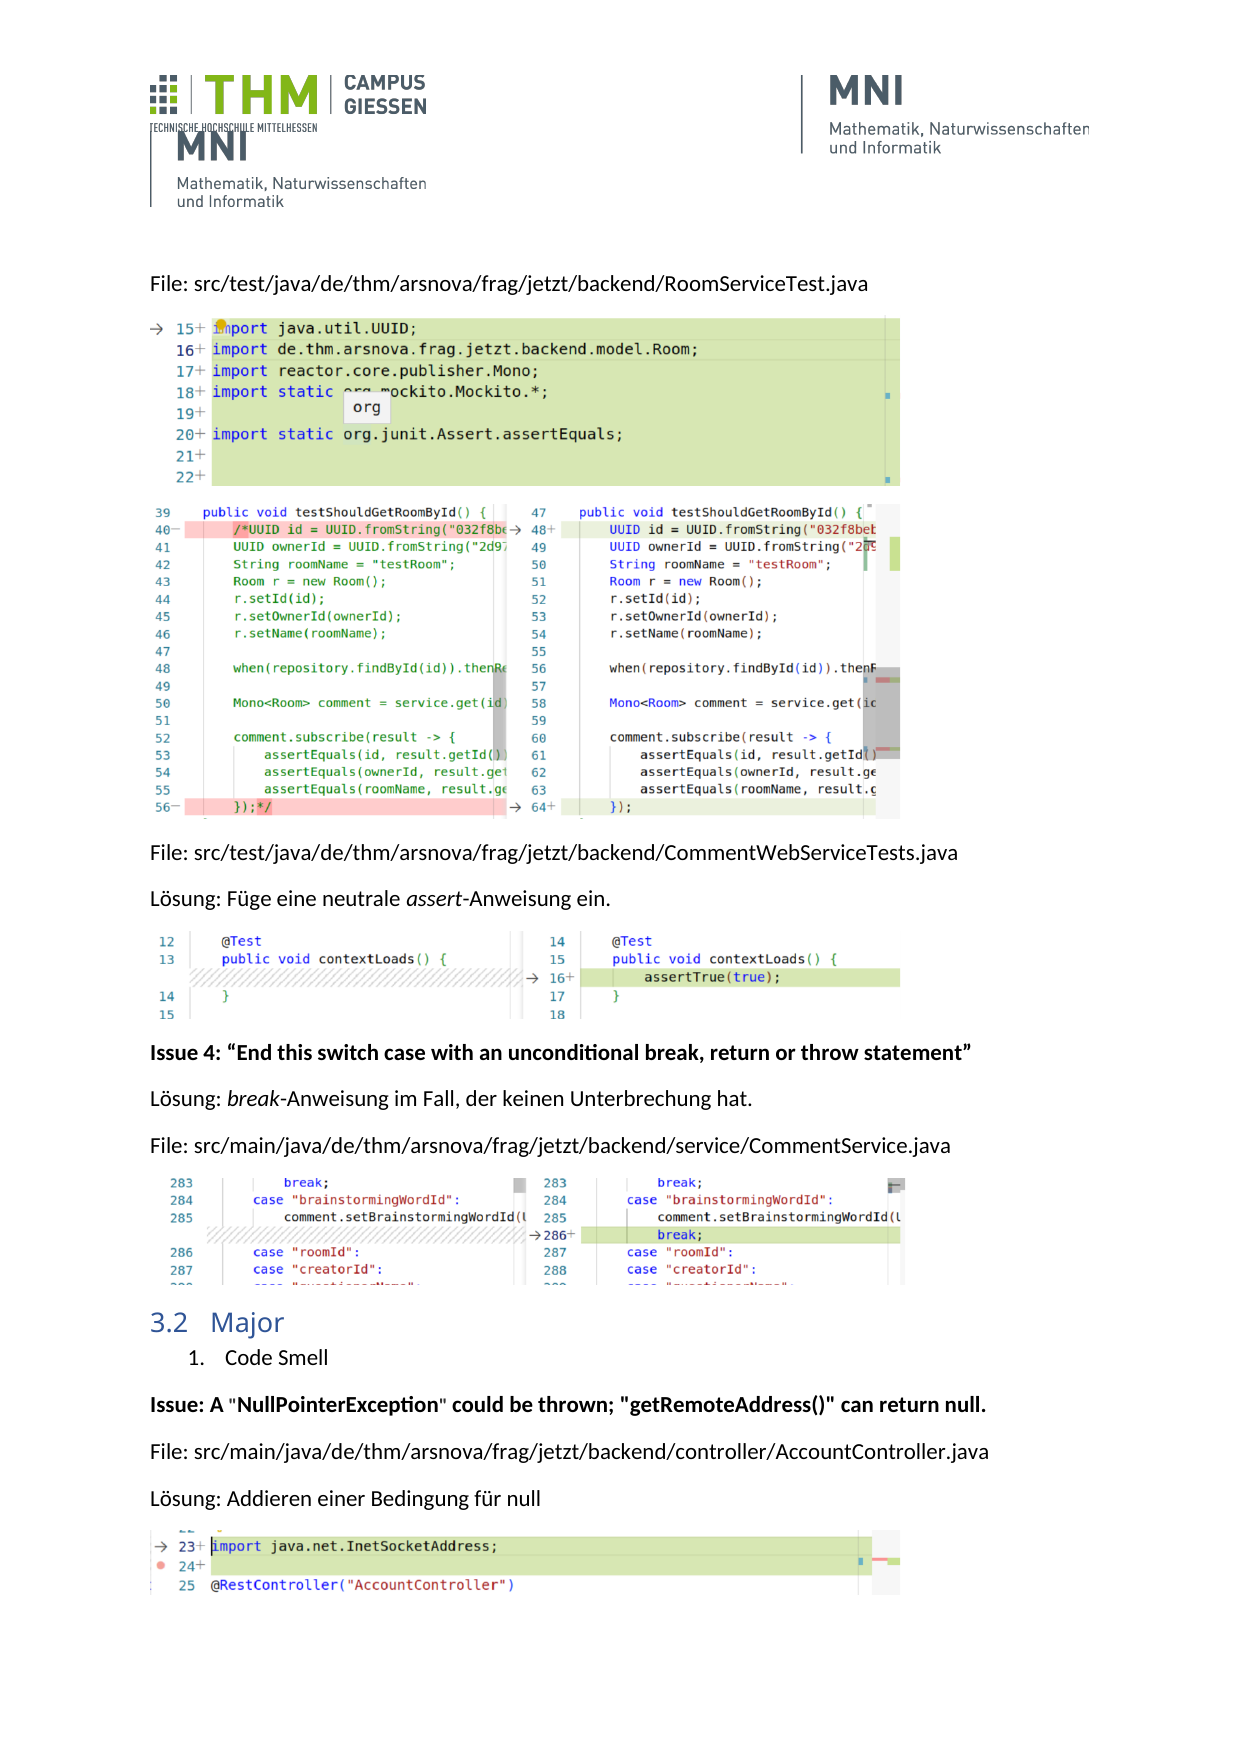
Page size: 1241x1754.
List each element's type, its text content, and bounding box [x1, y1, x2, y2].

subtitle Major [150, 1303, 1090, 1340]
text Lösung: break-Anweisung im Fall, der keinen Unterbrechung hat. [150, 1084, 1090, 1113]
picture [800, 75, 1089, 189]
text File: src/main/java/de/thm/arsnova/frag/jetzt/backend/service/CommentService.java [150, 1131, 1090, 1159]
picture [150, 504, 901, 819]
picture [150, 931, 901, 1019]
text Issue: A "NullPointerException" could be thrown; "getRemoteAddress()" can return null. [150, 1390, 1090, 1418]
text Issue 4: “End this switch case with an unconditional break, return or throw statement” [150, 1038, 1090, 1066]
list Code Smell [187, 1343, 1090, 1371]
picture [150, 75, 426, 241]
text File: src/test/java/de/thm/arsnova/frag/jetzt/backend/CommentWebServiceTests.java [150, 838, 1090, 866]
text File: src/test/java/de/thm/arsnova/frag/jetzt/backend/RoomServiceTest.java [150, 269, 1090, 297]
picture [150, 1530, 901, 1595]
picture [155, 1178, 906, 1285]
picture [150, 315, 901, 486]
text Lösung: Addieren einer Bedingung für null [150, 1484, 1090, 1512]
text Lösung: Füge eine neutrale assert-Anweisung ein. [150, 884, 1090, 912]
text File: src/main/java/de/thm/arsnova/frag/jetzt/backend/controller/AccountController.java [150, 1437, 1090, 1465]
